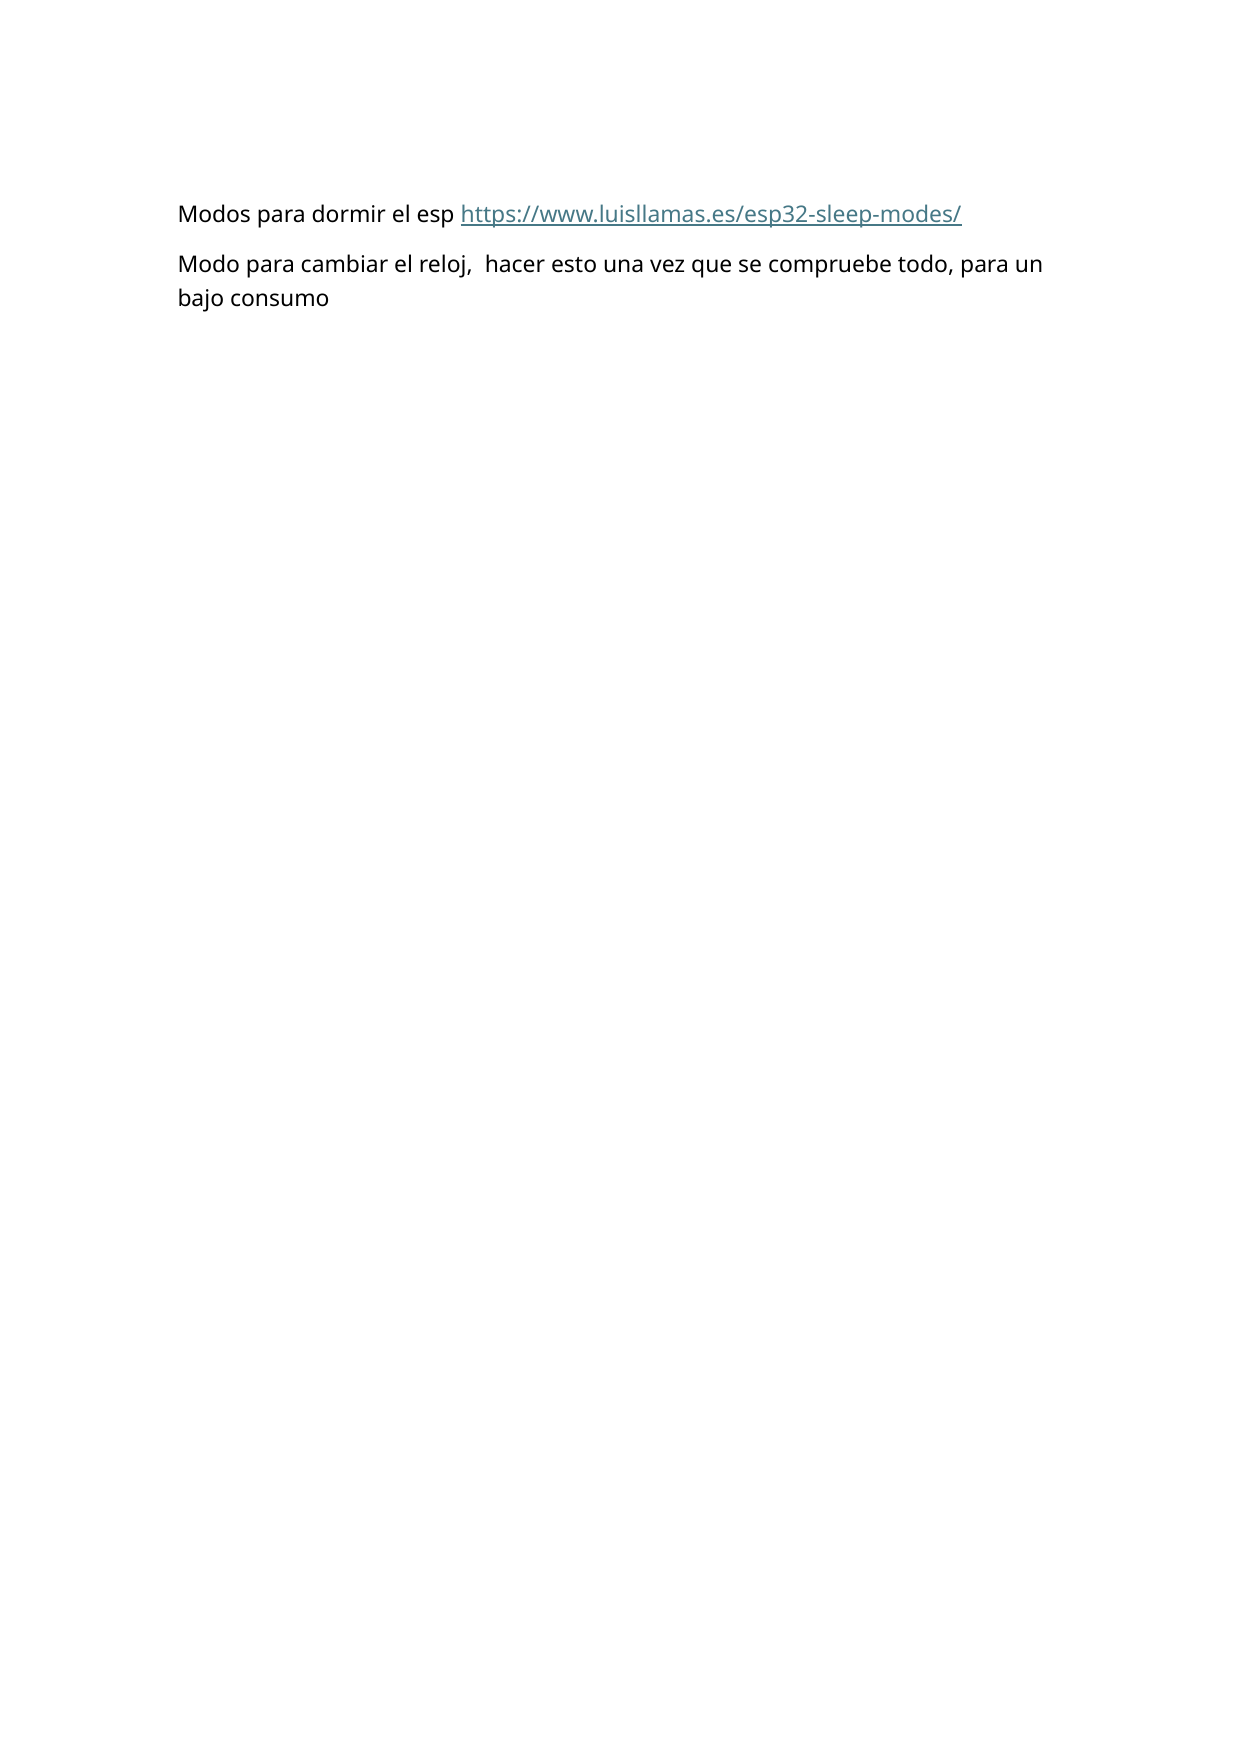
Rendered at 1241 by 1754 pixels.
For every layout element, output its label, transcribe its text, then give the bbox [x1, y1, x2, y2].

text Modo para cambiar el reloj, hacer esto una vez que se compruebe todo, para un bajo consumo [177, 248, 1063, 313]
text Modos para dormir el esp https://www.luisllamas.es/esp32-sleep-modes/ [177, 198, 1063, 229]
